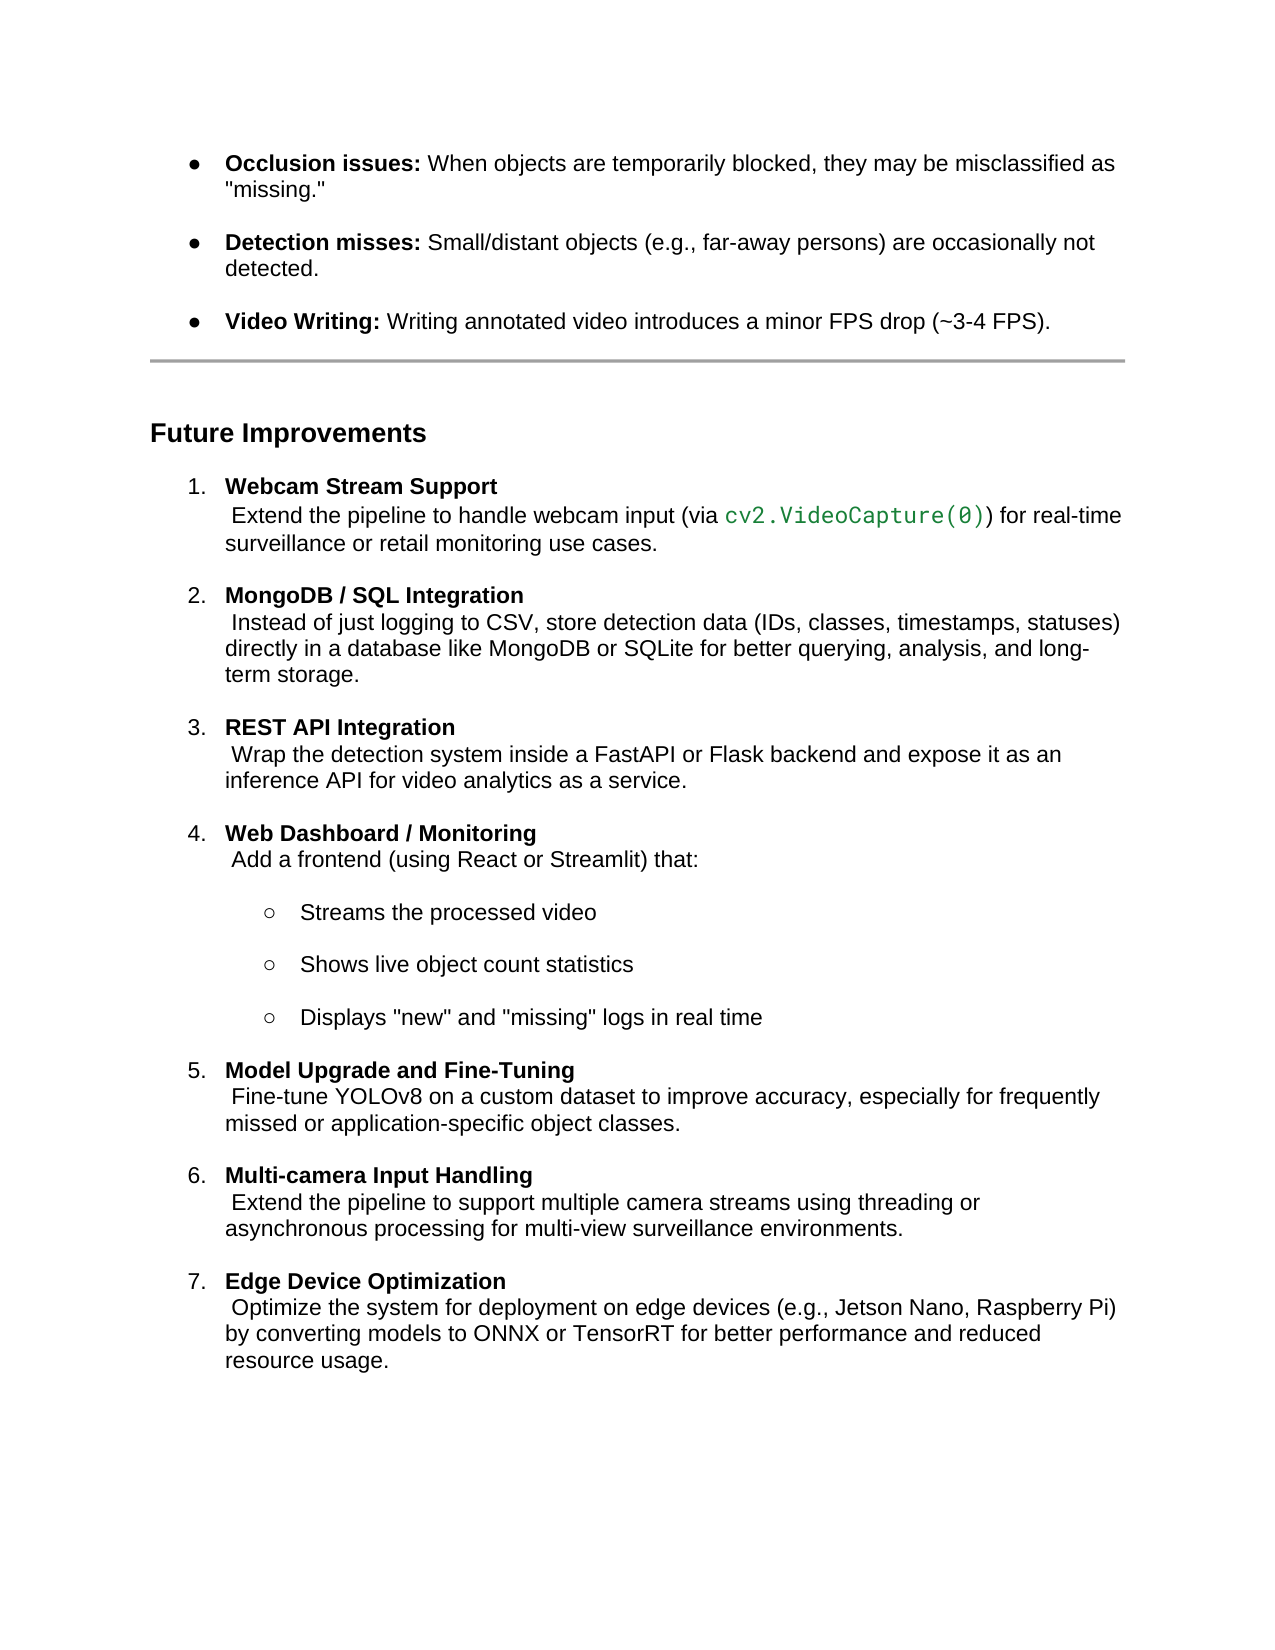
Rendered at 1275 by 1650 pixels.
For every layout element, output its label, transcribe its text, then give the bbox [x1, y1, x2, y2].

list Occlusion issues: When objects are temporarily blocked, they may be misclassified as "missing." [187, 150, 1125, 229]
list Multi-camera Input Handling Extend the pipeline to support multiple camera streams using threading or asynchronous processing for multi-view surveillance environments. [187, 1162, 1125, 1268]
list Video Writing: Writing annotated video introduces a minor FPS drop (~3-4 FPS). [187, 308, 1125, 334]
list Shows live object count statistics [262, 951, 1125, 1004]
list Streams the processed video [262, 899, 1125, 951]
list Edge Device Optimization Optimize the system for deployment on edge devices (e.g., Jetson Nano, Raspberry Pi) by converting models to ONNX or TensorRT for better performance and reduced resource usage. [187, 1268, 1125, 1399]
list Webcam Stream Support Extend the pipeline to handle webcam input (via cv2.VideoCapture(0)) for real-time surveillance or retail monitoring use cases. [187, 473, 1125, 582]
list Model Upgrade and Fine-Tuning Fine-tune YOLOv8 on a custom dataset to improve accuracy, especially for frequently missed or application-specific object classes. [187, 1057, 1125, 1162]
list MongoDB / SQL Integration Instead of just logging to CSV, store detection data (IDs, classes, timestamps, statuses) directly in a database like MongoDB or SQLite for better querying, analysis, and long-term storage. [187, 582, 1125, 714]
subtitle Future Improvements [150, 417, 1125, 448]
list Detection misses: Small/distant objects (e.g., far-away persons) are occasionally not detected. [187, 229, 1125, 308]
list REST API Integration Wrap the detection system inside a FastAPI or Flask backend and expose it as an inference API for video analytics as a service. [187, 714, 1125, 819]
list Displays "new" and "missing" logs in real time [262, 1004, 1125, 1057]
list Web Dashboard / Monitoring Add a frontend (using React or Streamlit) that: [187, 819, 1125, 899]
